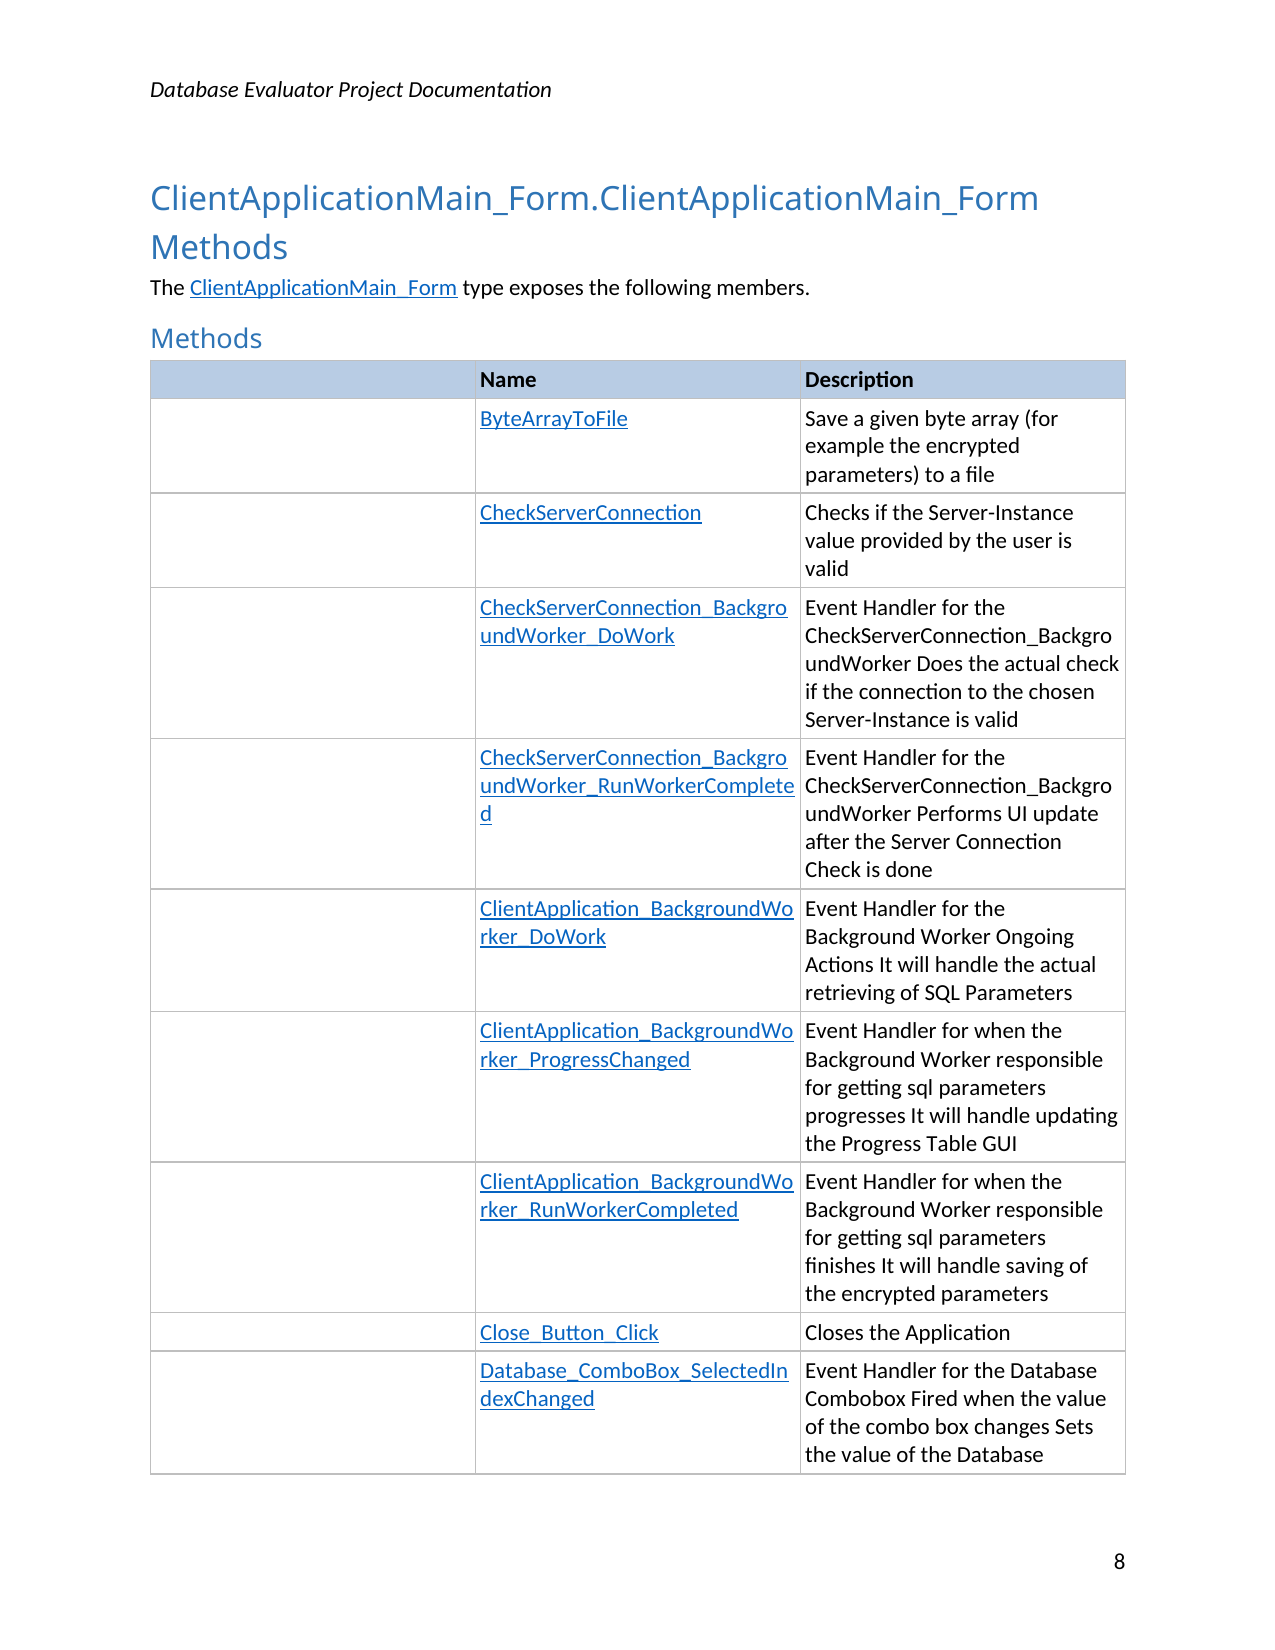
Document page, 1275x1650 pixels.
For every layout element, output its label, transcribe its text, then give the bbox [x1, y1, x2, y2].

table_cell Checks if the Server-Instance value provided by the user is valid [801, 494, 1125, 587]
table_cell CheckServerConnection_BackgroundWorker_DoWork [476, 588, 800, 737]
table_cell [801, 1352, 1125, 1473]
table_header Name [476, 361, 800, 398]
table_cell CheckServerConnection [476, 494, 800, 587]
table_cell [151, 739, 475, 888]
table_cell [151, 1313, 475, 1350]
table_cell Save a given byte array (for example the encrypted parameters) to a file [801, 399, 1125, 492]
table_cell Event Handler for when the Background Worker responsible for getting sql parameters finishes It will handle saving of the encrypted parameters [801, 1163, 1125, 1312]
table_cell [151, 1163, 475, 1312]
table_cell [151, 1012, 475, 1161]
table_header Description [801, 361, 1125, 398]
table_cell Event Handler for when the Background Worker responsible for getting sql parameters progresses It will handle updating the Progress Table GUI [801, 1012, 1125, 1161]
table_cell ClientApplication_BackgroundWorker_DoWork [476, 890, 800, 1011]
table_cell ClientApplication_BackgroundWorker_RunWorkerCompleted [476, 1163, 800, 1312]
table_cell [476, 1352, 800, 1473]
table_cell [151, 1352, 475, 1473]
subtitle Methods [150, 320, 1125, 357]
table_cell ByteArrayToFile [476, 399, 800, 492]
table_cell Closes the Application [801, 1313, 1125, 1350]
table_cell CheckServerConnection_BackgroundWorker_RunWorkerCompleted [476, 739, 800, 888]
table_cell [151, 399, 475, 492]
table_cell [151, 494, 475, 587]
table_header [151, 361, 475, 398]
table_cell ClientApplication_BackgroundWorker_ProgressChanged [476, 1012, 800, 1161]
table_cell Close_Button_Click [476, 1313, 800, 1350]
table_cell Event Handler for the Background Worker Ongoing Actions It will handle the actual retrieving of SQL Parameters [801, 890, 1125, 1011]
table_cell Event Handler for the CheckServerConnection_BackgroundWorker Performs UI update after the Server Connection Check is done [801, 739, 1125, 888]
table_cell [151, 588, 475, 737]
table_cell Event Handler for the CheckServerConnection_BackgroundWorker Does the actual check if the connection to the chosen Server-Instance is valid [801, 588, 1125, 737]
table_cell [151, 890, 475, 1011]
subtitle ClientApplicationMain_Form.ClientApplicationMain_Form Methods [150, 175, 1125, 269]
text The ClientApplicationMain_Form type exposes the following members. [150, 273, 1125, 301]
